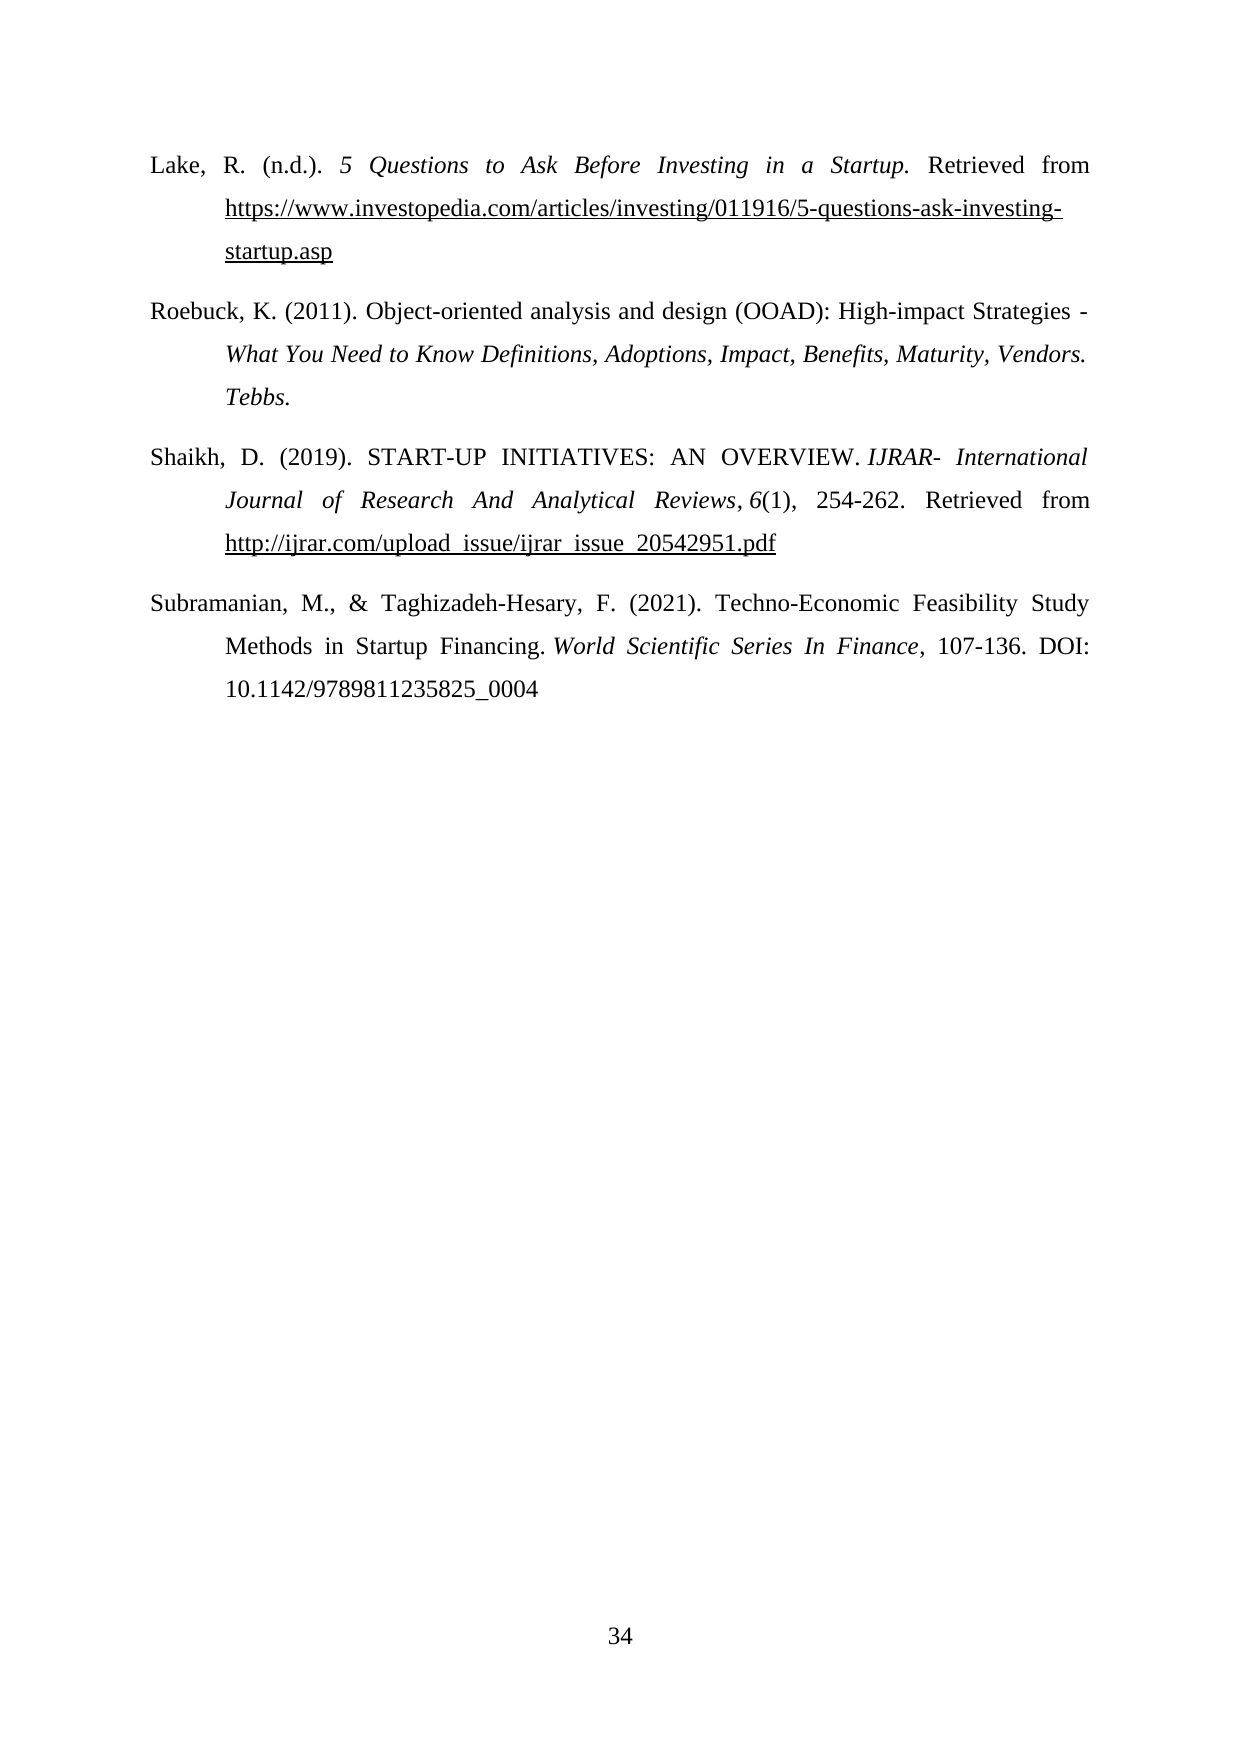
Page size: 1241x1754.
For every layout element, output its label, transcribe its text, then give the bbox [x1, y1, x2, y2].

text Roebuck, K. (2011). Object-oriented analysis and design (OOAD): High-impact Strategies - What You Need to Know Definitions, Adoptions, Impact, Benefits, Maturity, Vendors. Tebbs. [150, 296, 1090, 411]
text Subramanian, M., & Taghizadeh-Hesary, F. (2021). Techno-Economic Feasibility Study Methods in Startup Financing. World Scientific Series In Finance, 107-136. DOI: 10.1142/9789811235825_0004 [150, 588, 1090, 703]
text Lake, R. (n.d.). 5 Questions to Ask Before Investing in a Startup. Retrieved from https://www.investopedia.com/articles/investing/011916/5-questions-ask-investing-startup.asp [150, 150, 1090, 265]
text Shaikh, D. (2019). START-UP INITIATIVES: AN OVERVIEW. IJRAR- International Journal of Research And Analytical Reviews, 6(1), 254-262. Retrieved from http://ijrar.com/upload_issue/ijrar_issue_20542951.pdf [150, 442, 1090, 557]
